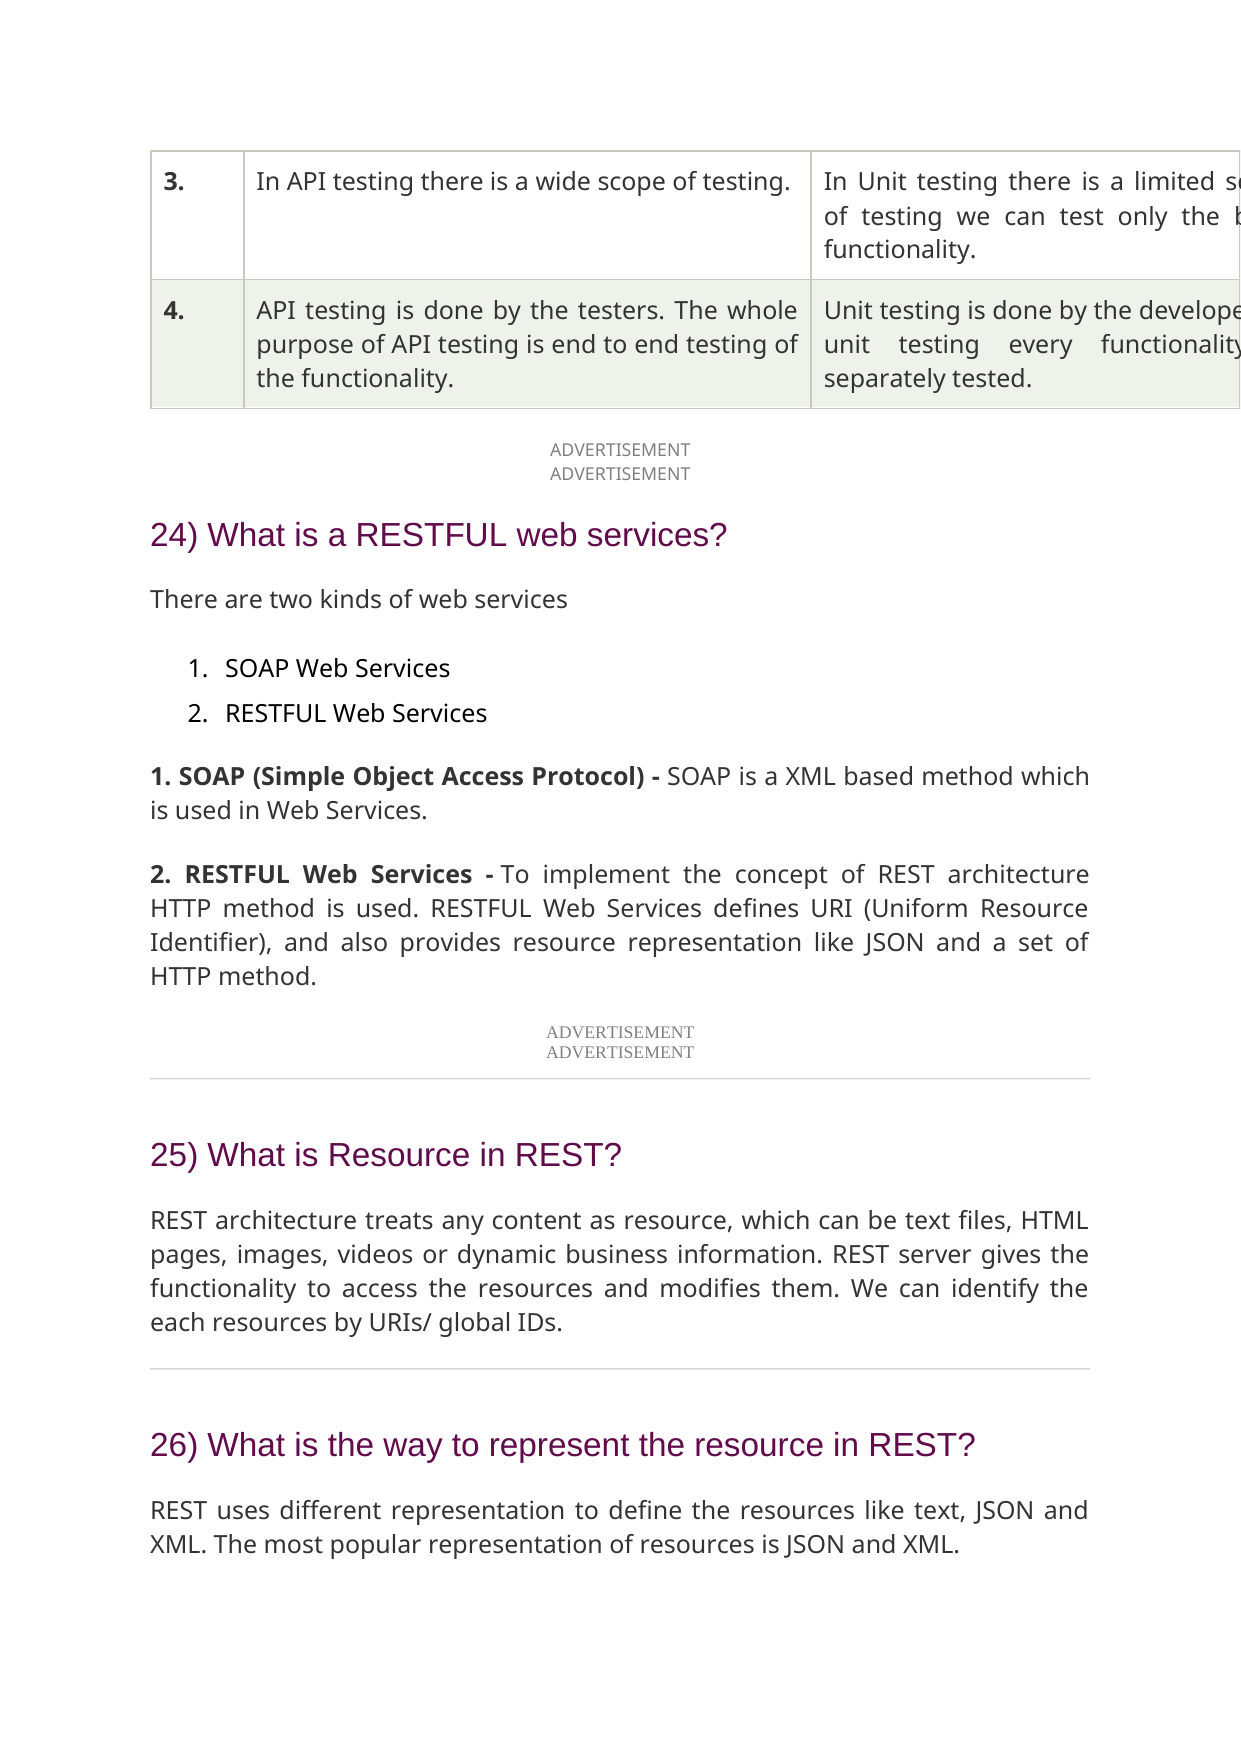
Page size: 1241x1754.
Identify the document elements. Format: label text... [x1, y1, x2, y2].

table_cell 3. [152, 152, 243, 279]
text ADVERTISEMENT [150, 1042, 1090, 1062]
text 24) What is a RESTFUL web services? [150, 514, 1090, 553]
list RESTFUL Web Services [187, 691, 1090, 730]
list SOAP Web Services [187, 645, 1090, 684]
text ADVERTISEMENT [150, 1022, 1090, 1042]
table_cell In API testing there is a wide scope of testing. [245, 152, 810, 279]
text 26) What is the way to represent the resource in REST? [150, 1425, 1090, 1464]
table_cell Unit testing is done by the developer. In unit testing every functionality is separately tested. [812, 280, 1239, 407]
text 25) What is Resource in REST? [150, 1135, 1090, 1173]
table_cell In Unit testing there is a limited scope of testing we can test only the basic functionality. [812, 152, 1239, 279]
text REST architecture treats any content as resource, which can be text files, HTML pages, images, videos or dynamic business information. REST server gives the functionality to access the resources and modifies them. We can identify the each resources by URIs/ global IDs. [150, 1203, 1090, 1339]
text 2. RESTFUL Web Services - To implement the concept of REST architecture HTTP method is used. RESTFUL Web Services defines URI (Uniform Resource Identifier), and also provides resource representation like JSON and a set of HTTP method. [150, 856, 1090, 992]
text ADVERTISEMENT [150, 461, 1090, 485]
text 1. SOAP (Simple Object Access Protocol) - SOAP is a XML based method which is used in Web Services. [150, 759, 1090, 827]
table_cell API testing is done by the testers. The whole purpose of API testing is end to end testing of the functionality. [245, 280, 810, 407]
text ADVERTISEMENT [150, 437, 1090, 461]
text REST uses different representation to define the resources like text, JSON and XML. The most popular representation of resources is JSON and XML. [150, 1493, 1090, 1561]
table_cell 4. [152, 280, 243, 407]
text There are two kinds of web services [150, 582, 1090, 616]
